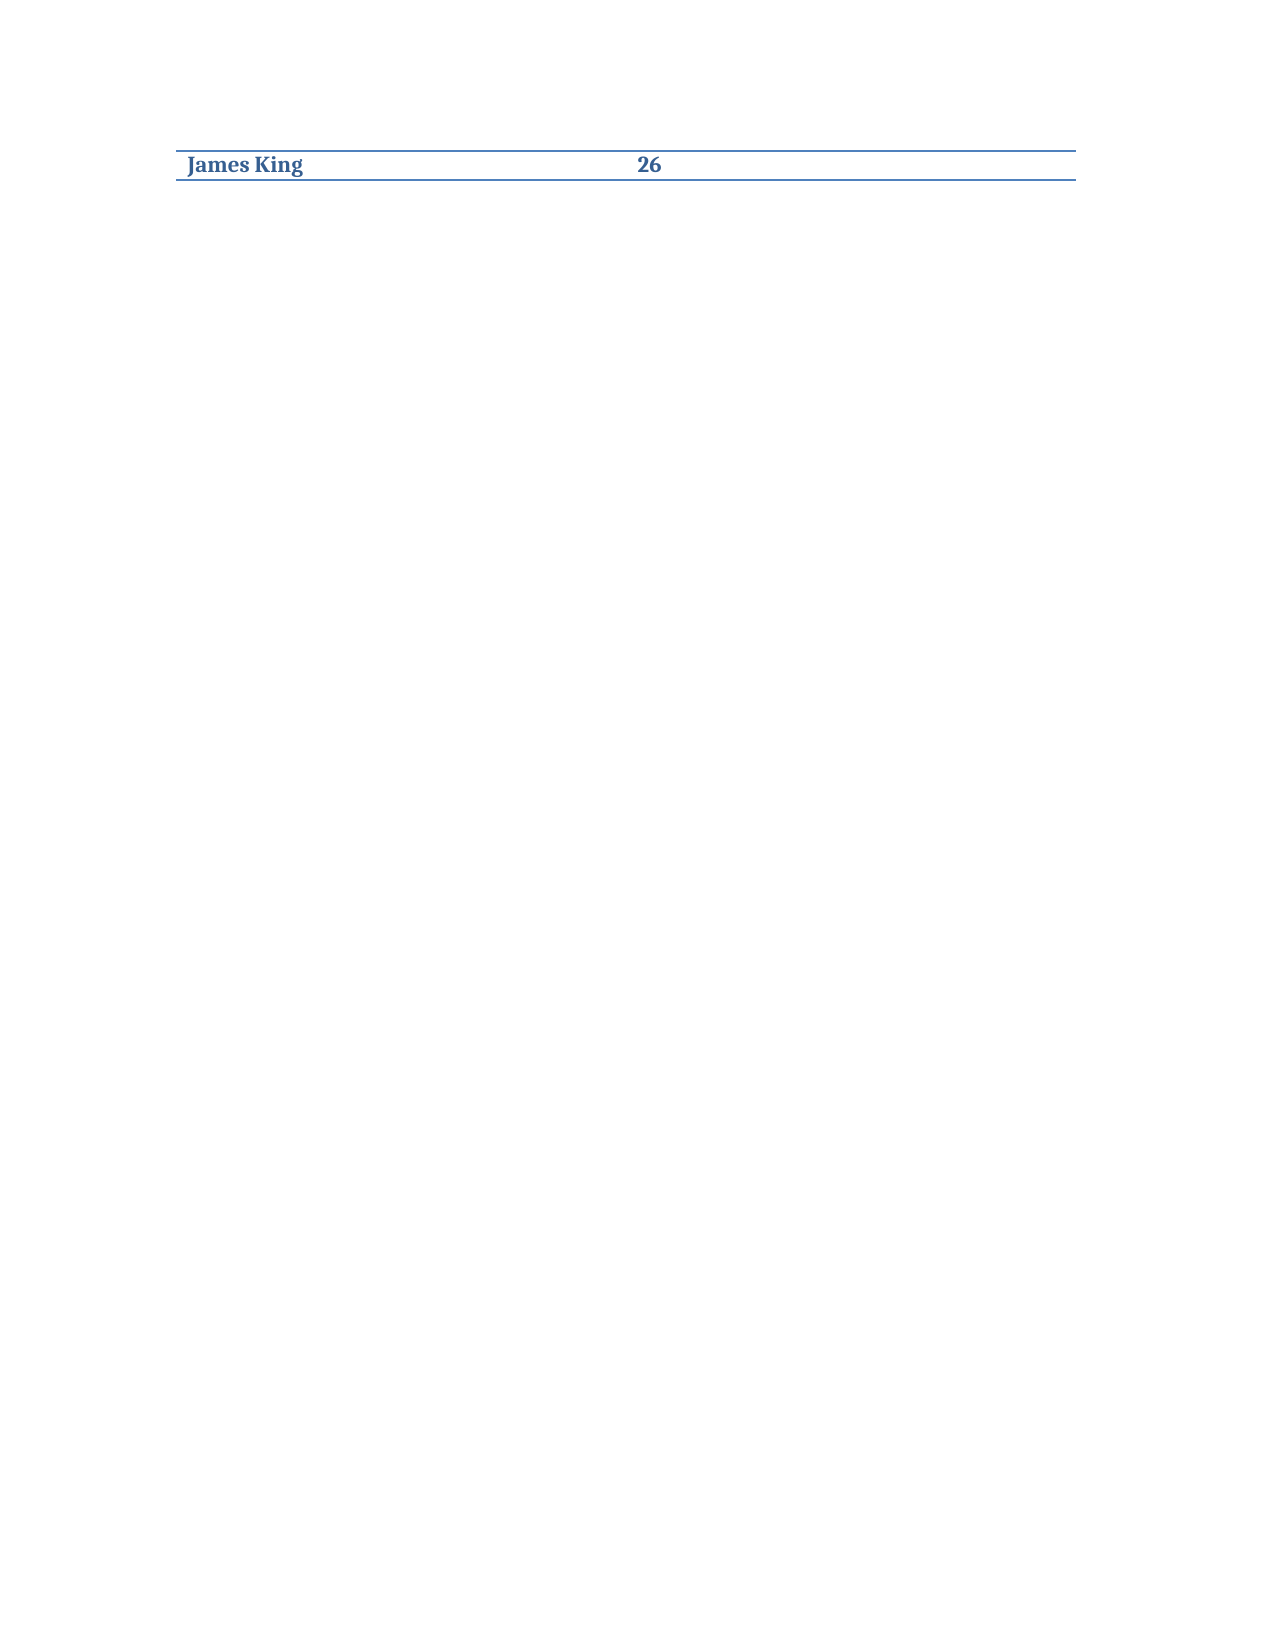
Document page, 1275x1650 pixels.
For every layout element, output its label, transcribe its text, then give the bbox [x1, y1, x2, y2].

table_header 26 [626, 152, 1076, 178]
table_header James King [176, 152, 626, 178]
